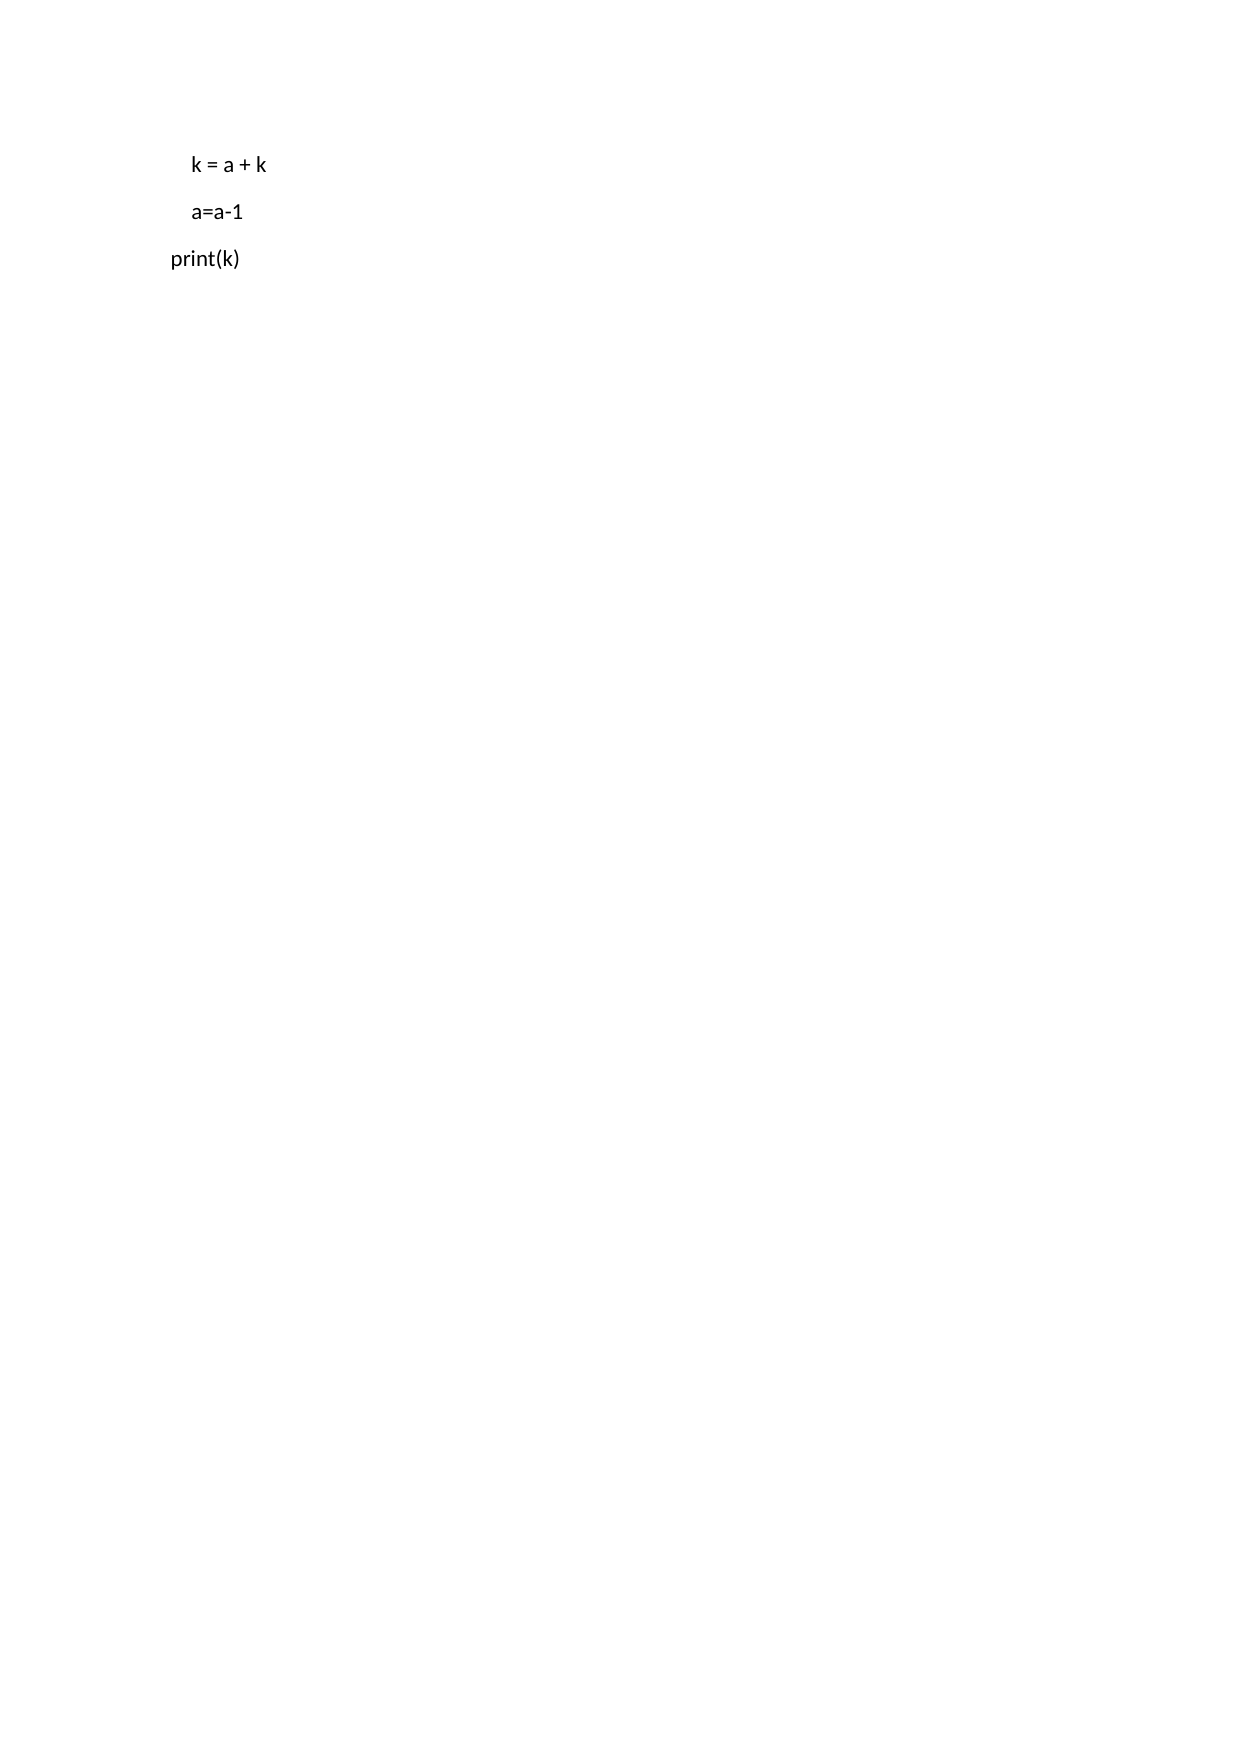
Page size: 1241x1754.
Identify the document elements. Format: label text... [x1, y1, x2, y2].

text a=a-1 [150, 197, 1090, 225]
text print(k) [150, 244, 1090, 272]
text k = a + k [150, 150, 1090, 178]
